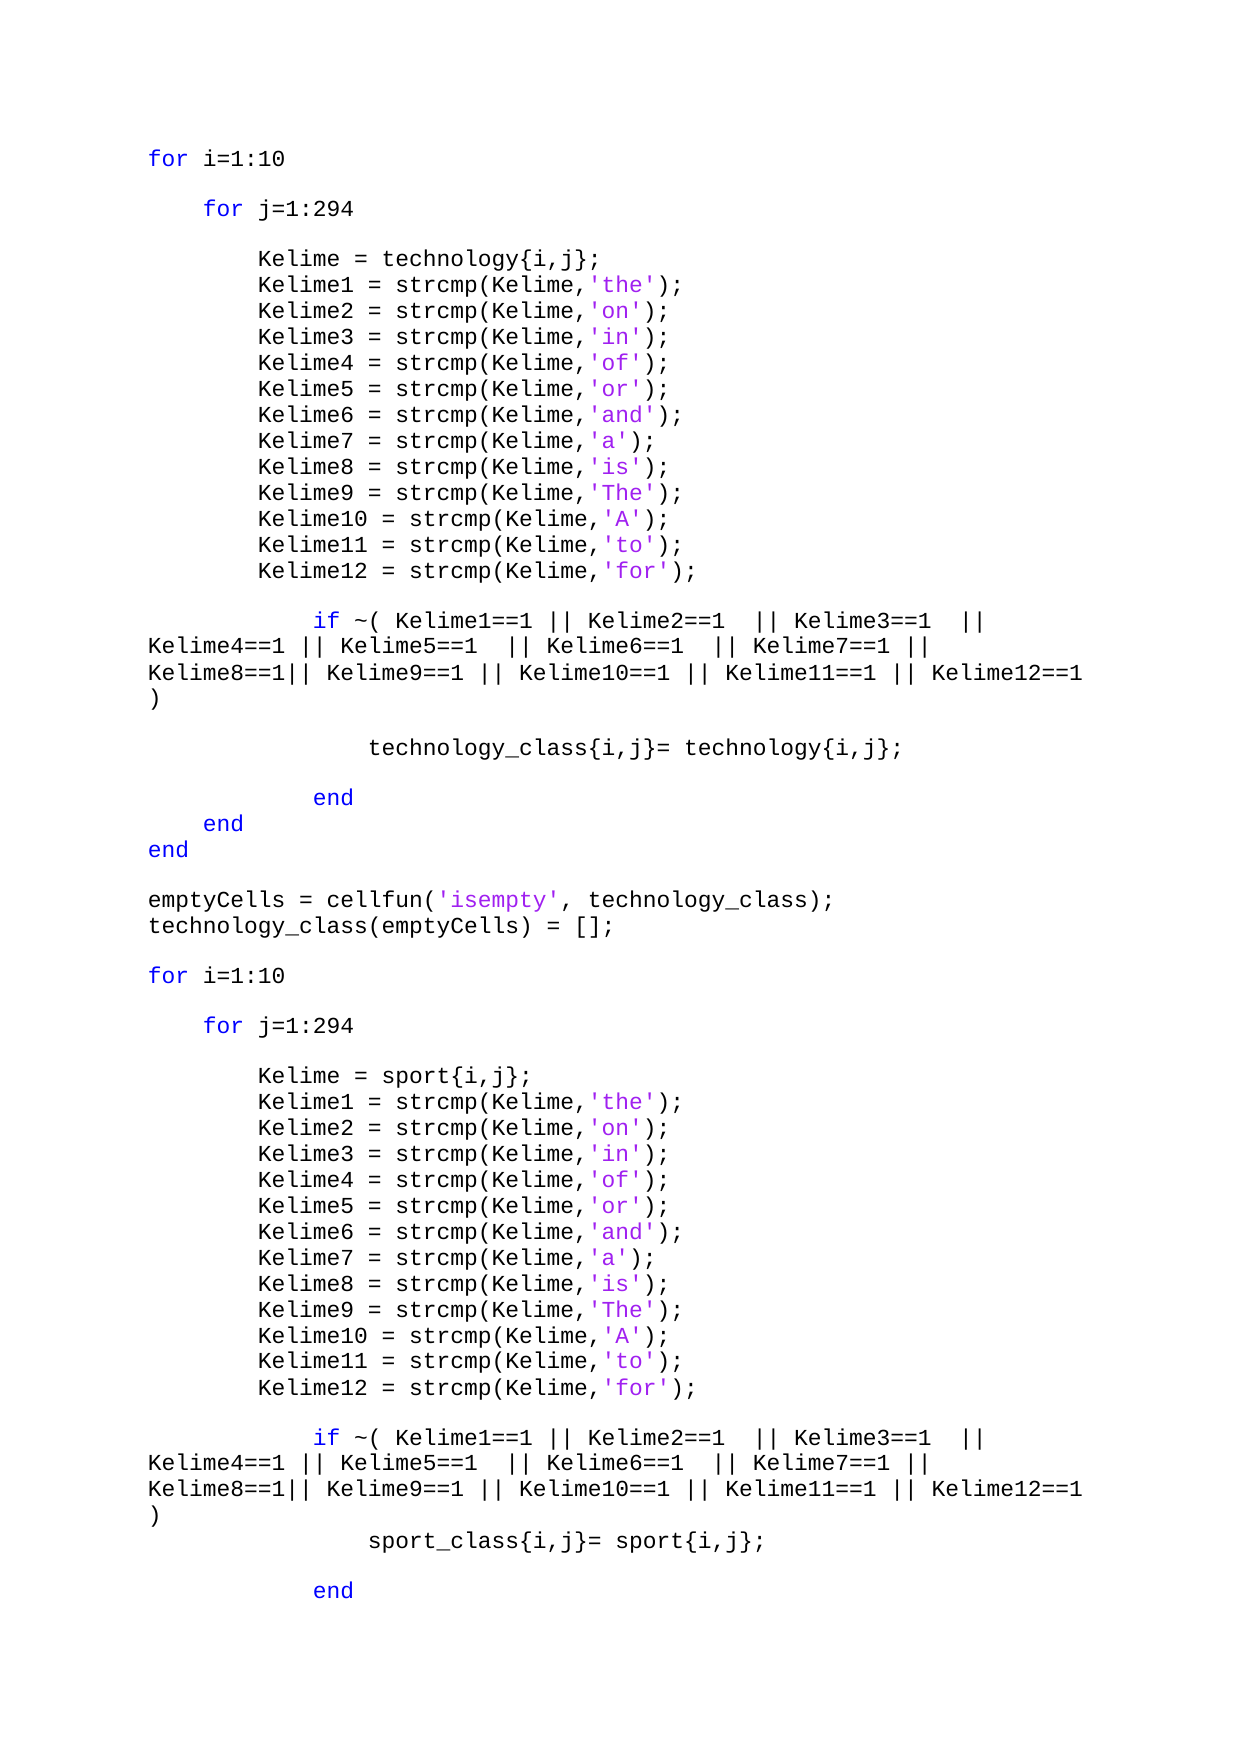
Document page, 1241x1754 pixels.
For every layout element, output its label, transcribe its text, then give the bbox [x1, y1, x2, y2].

text Kelime = technology{i,j}; [148, 248, 1092, 274]
text if ~( Kelime1==1 || Kelime2==1 || Kelime3==1 || Kelime4==1 || Kelime5==1 || Kelime6==1 || Kelime7==1 || Kelime8==1|| Kelime9==1 || Kelime10==1 || Kelime11==1 || Kelime12==1 ) [148, 1426, 1092, 1529]
text for i=1:10 [148, 148, 1092, 174]
text Kelime8 = strcmp(Kelime,'is'); [148, 1272, 1092, 1298]
text end [148, 839, 1092, 864]
text Kelime5 = strcmp(Kelime,'or'); [148, 377, 1092, 403]
text Kelime4 = strcmp(Kelime,'of'); [148, 351, 1092, 377]
text Kelime7 = strcmp(Kelime,'a'); [148, 429, 1092, 455]
text Kelime7 = strcmp(Kelime,'a'); [148, 1246, 1092, 1272]
text for i=1:10 [148, 964, 1092, 991]
text Kelime9 = strcmp(Kelime,'The'); [148, 1298, 1092, 1324]
text end [148, 787, 1092, 813]
text Kelime1 = strcmp(Kelime,'the'); [148, 1091, 1092, 1116]
text for j=1:294 [148, 198, 1092, 224]
text Kelime3 = strcmp(Kelime,'in'); [148, 1142, 1092, 1168]
text Kelime5 = strcmp(Kelime,'or'); [148, 1194, 1092, 1220]
text end [148, 1579, 1092, 1606]
text Kelime2 = strcmp(Kelime,'on'); [148, 1116, 1092, 1142]
text Kelime11 = strcmp(Kelime,'to'); [148, 1350, 1092, 1376]
text Kelime9 = strcmp(Kelime,'The'); [148, 481, 1092, 507]
text Kelime12 = strcmp(Kelime,'for'); [148, 1376, 1092, 1402]
text Kelime4 = strcmp(Kelime,'of'); [148, 1168, 1092, 1194]
text Kelime = sport{i,j}; [148, 1064, 1092, 1091]
text Kelime3 = strcmp(Kelime,'in'); [148, 326, 1092, 351]
text technology_class(emptyCells) = []; [148, 914, 1092, 941]
text Kelime1 = strcmp(Kelime,'the'); [148, 274, 1092, 299]
text sport_class{i,j}= sport{i,j}; [148, 1529, 1092, 1556]
text technology_class{i,j}= technology{i,j}; [148, 737, 1092, 763]
text for j=1:294 [148, 1014, 1092, 1041]
text Kelime11 = strcmp(Kelime,'to'); [148, 533, 1092, 559]
text Kelime8 = strcmp(Kelime,'is'); [148, 455, 1092, 481]
text Kelime2 = strcmp(Kelime,'on'); [148, 299, 1092, 326]
text Kelime6 = strcmp(Kelime,'and'); [148, 1220, 1092, 1246]
text Kelime10 = strcmp(Kelime,'A'); [148, 507, 1092, 533]
text end [148, 813, 1092, 839]
text emptyCells = cellfun('isempty', technology_class); [148, 889, 1092, 914]
text Kelime10 = strcmp(Kelime,'A'); [148, 1324, 1092, 1350]
text Kelime12 = strcmp(Kelime,'for'); [148, 559, 1092, 585]
text if ~( Kelime1==1 || Kelime2==1 || Kelime3==1 || Kelime4==1 || Kelime5==1 || Kelime6==1 || Kelime7==1 || Kelime8==1|| Kelime9==1 || Kelime10==1 || Kelime11==1 || Kelime12==1 ) [148, 609, 1092, 713]
text Kelime6 = strcmp(Kelime,'and'); [148, 403, 1092, 429]
